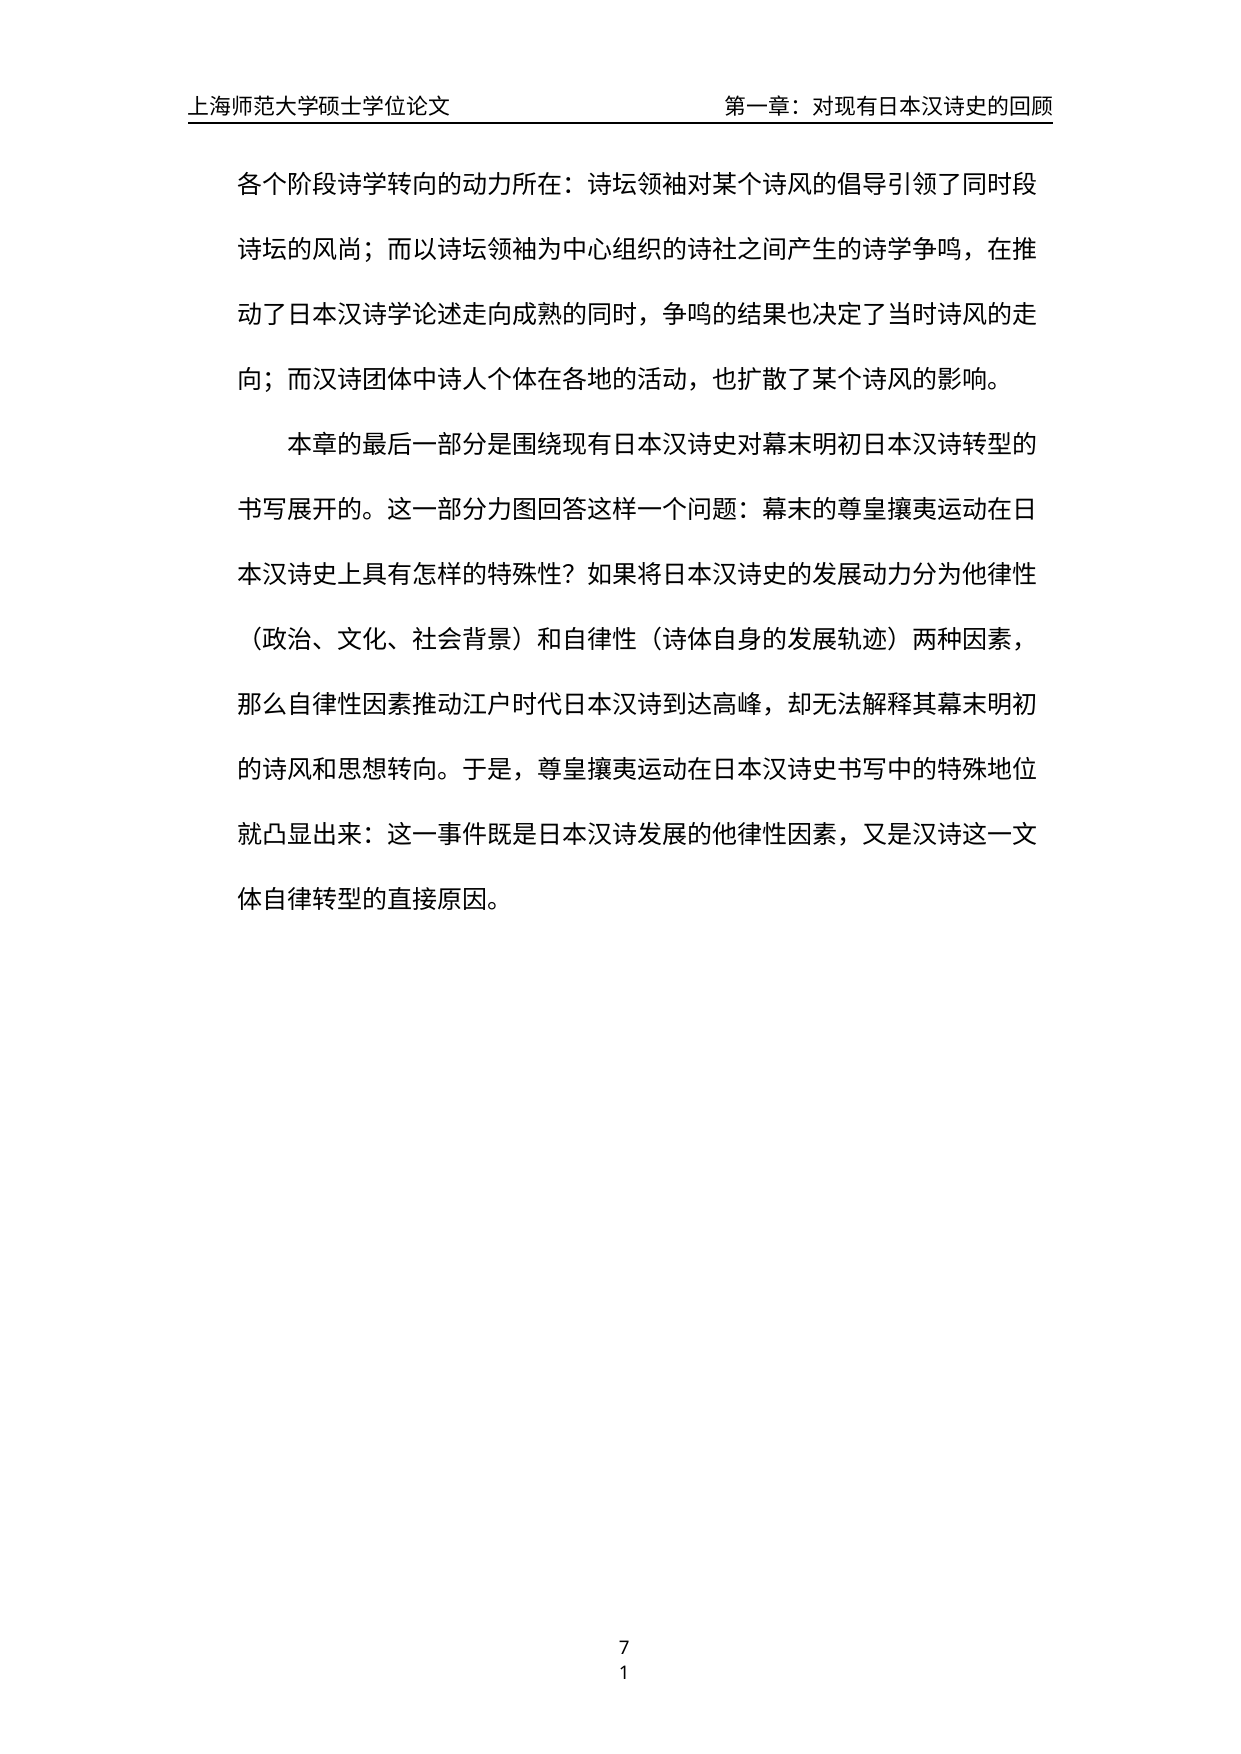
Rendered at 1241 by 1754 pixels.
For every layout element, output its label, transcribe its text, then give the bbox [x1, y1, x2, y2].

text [237, 150, 1053, 410]
text 本章的最后一部分是围绕现有日本汉诗史对幕末明初日本汉诗转型的书写展开的。这一部分力图回答这样一个问题：幕末的尊皇攘夷运动在日本汉诗史上具有怎样的特殊性？如果将日本汉诗史的发展动力分为他律性（政治、文化、社会背景）和自律性（诗体自身的发展轨迹）两种因素，那么自律性因素推动江户时代日本汉诗到达高峰，却无法解释其幕末明初的诗风和思想转向。于是，尊皇攘夷运动在日本汉诗史书写中的特殊地位就凸显出来：这一事件既是日本汉诗发展的他律性因素，又是汉诗这一文体自律转型的直接原因。 [237, 410, 1053, 930]
